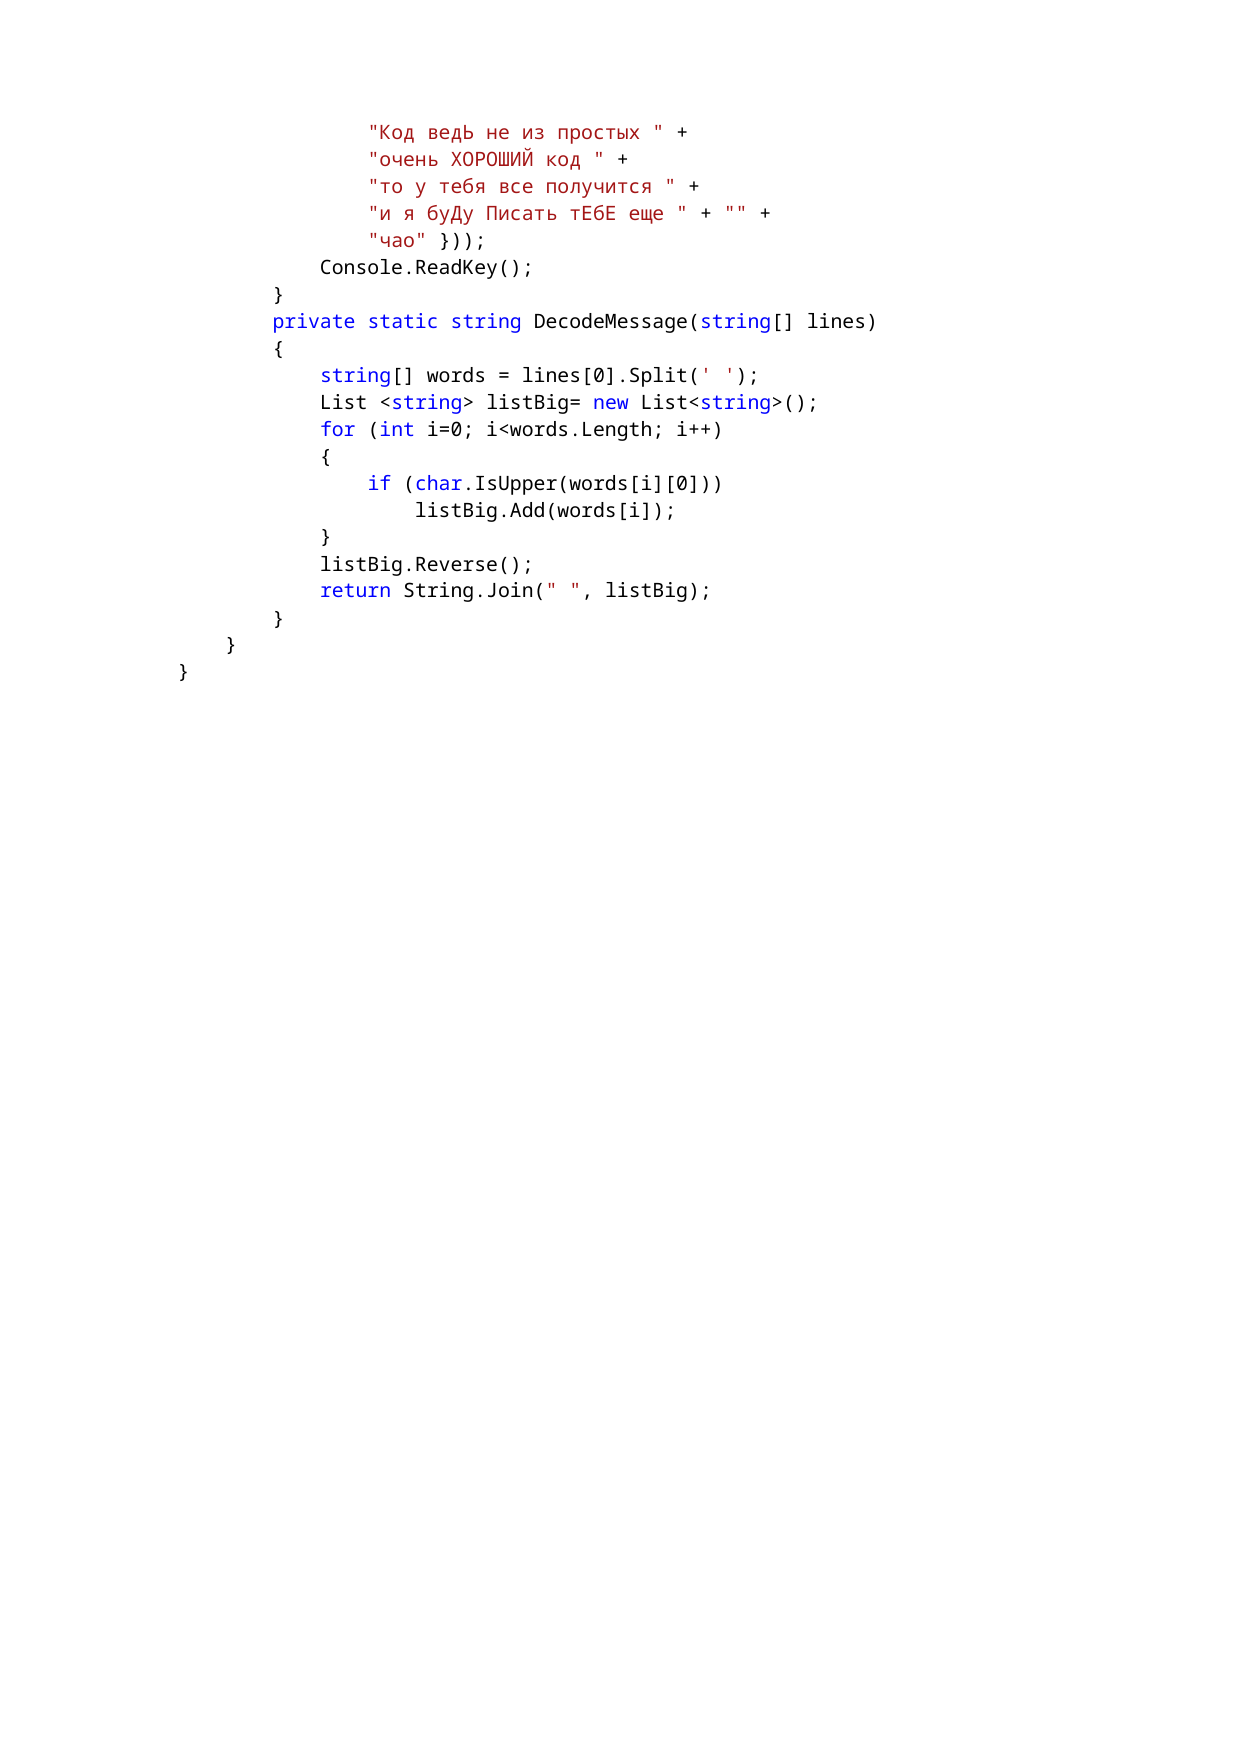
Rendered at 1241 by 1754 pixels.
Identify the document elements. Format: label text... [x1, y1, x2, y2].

text private static string DecodeMessage(string[] lines) [177, 307, 1152, 334]
text if (char.IsUpper(words[i][0])) [177, 469, 1152, 496]
text { [177, 334, 1152, 361]
text "Код ведЬ не из простых " + [177, 118, 1152, 145]
text } [177, 631, 1152, 658]
text "чао" })); [177, 226, 1152, 253]
text } [177, 658, 1152, 685]
text "то у тебя все получится " + [177, 172, 1152, 199]
text "и я буДу Писать тЕбЕ еще " + "" + [177, 199, 1152, 226]
text listBig.Reverse(); [177, 550, 1152, 577]
text "очень ХОРОШИЙ код " + [177, 145, 1152, 172]
text } [177, 523, 1152, 550]
text List <string> listBig= new List<string>(); [177, 388, 1152, 415]
text for (int i=0; i<words.Length; i++) [177, 415, 1152, 442]
text string[] words = lines[0].Split(' '); [177, 361, 1152, 388]
text Console.ReadKey(); [177, 253, 1152, 280]
text } [177, 604, 1152, 631]
text listBig.Add(words[i]); [177, 496, 1152, 523]
text } [177, 280, 1152, 307]
text { [177, 442, 1152, 469]
text return String.Join(" ", listBig); [177, 577, 1152, 604]
